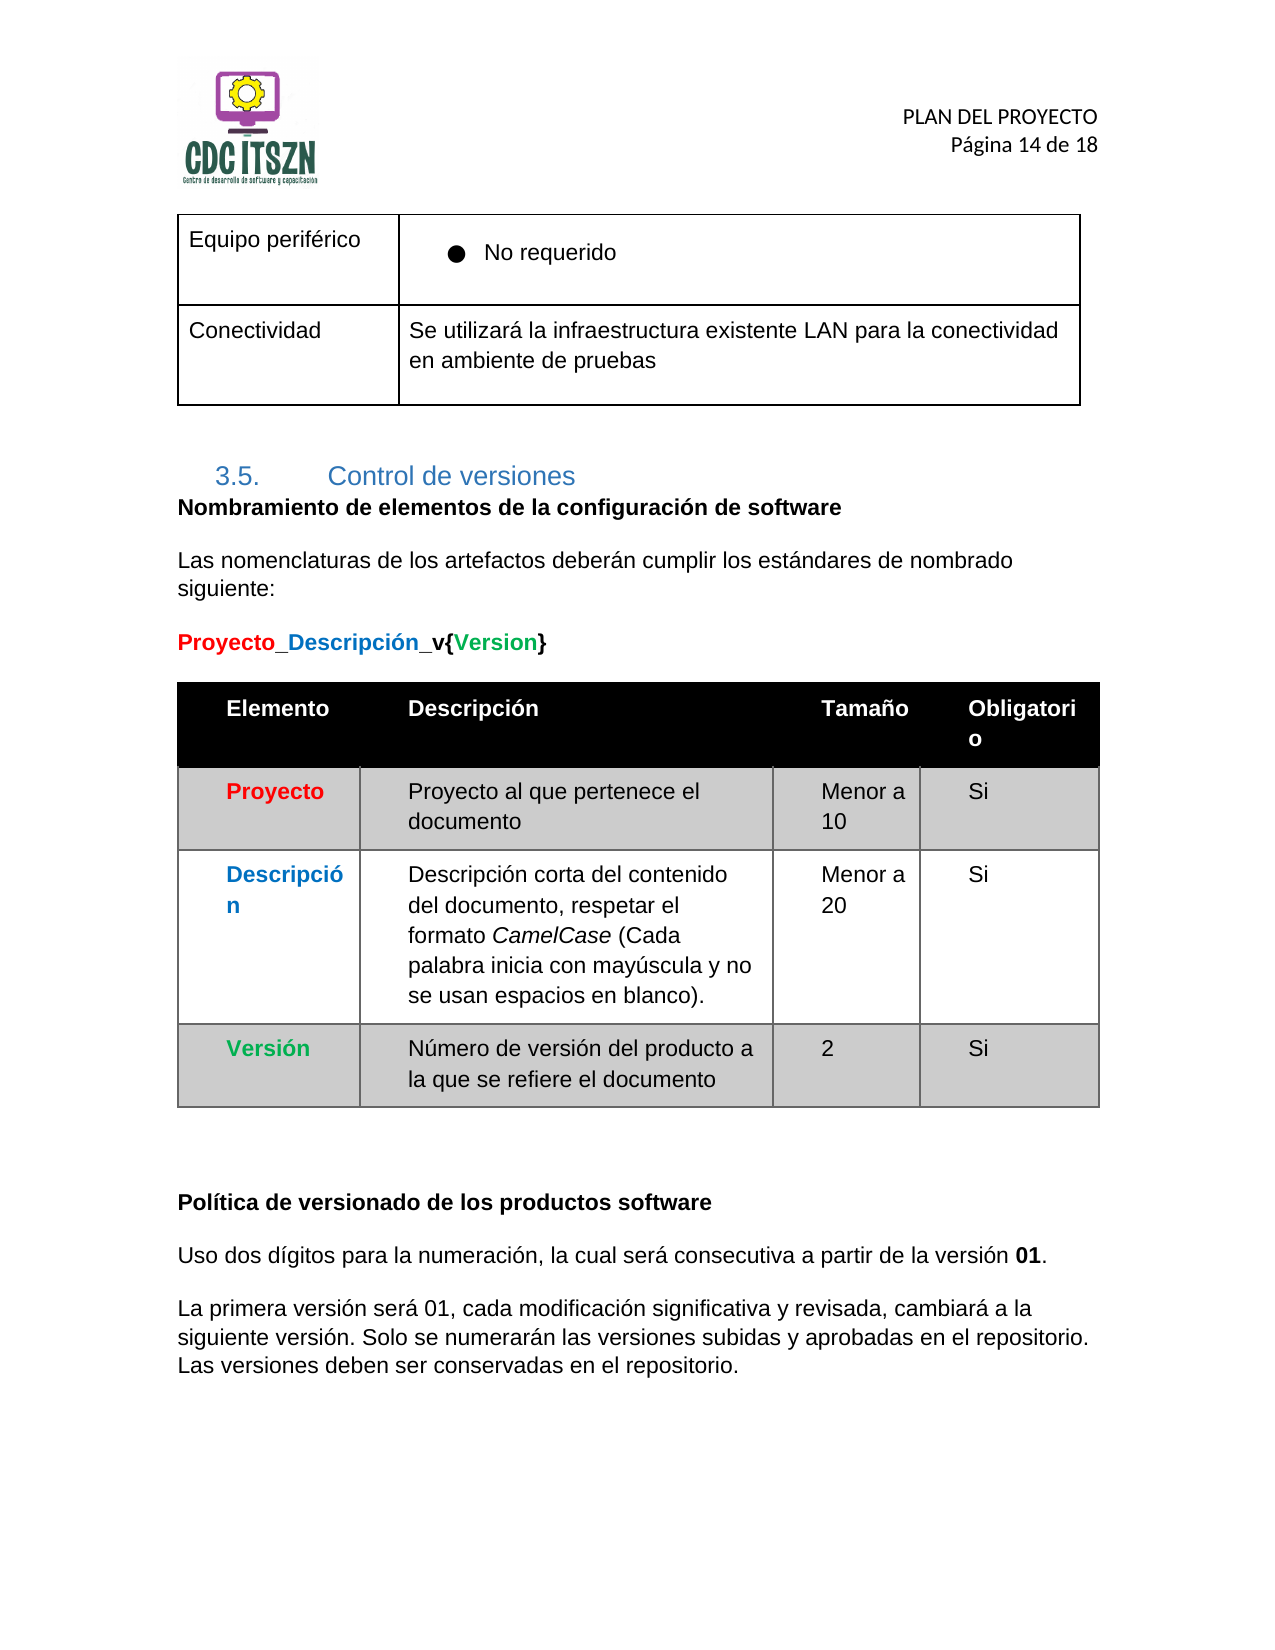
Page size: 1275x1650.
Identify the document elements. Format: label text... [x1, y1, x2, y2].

table_header Elemento [179, 684, 359, 766]
table_cell Menor a 20 [774, 851, 919, 1023]
table_cell Se utilizará la infraestructura existente LAN para la conectividad en ambiente de pruebas [400, 306, 1079, 404]
table_cell 2 [774, 1025, 919, 1106]
picture [177, 56, 320, 189]
table_cell Equipo periférico [179, 215, 398, 304]
text Uso dos dígitos para la numeración, la cual será consecutiva a partir de la versión 01. [177, 1242, 1098, 1268]
subtitle Control de versiones [215, 460, 1098, 491]
text La primera versión será 01, cada modificación significativa y revisada, cambiará a la siguiente versión. Solo se numerarán las versiones subidas y aprobadas en el repositorio. Las versiones deben ser conservadas en el repositorio. [177, 1295, 1098, 1379]
table_cell Número de versión del producto a la que se refiere el documento [361, 1025, 772, 1106]
table_cell Si [921, 768, 1098, 849]
table_header Tamaño [774, 684, 919, 766]
table_cell Descripción corta del contenido del documento, respetar el formato CamelCase (Cada palabra inicia con mayúscula y no se usan espacios en blanco). [361, 851, 772, 1023]
table_cell Conectividad [179, 306, 398, 404]
table_header Descripción [361, 684, 773, 766]
text Nombramiento de elementos de la configuración de software [177, 493, 1098, 520]
text Proyecto_Descripción_v{Version} [177, 629, 1098, 655]
table_cell Descripción [179, 851, 359, 1023]
table_cell Menor a 10 [774, 768, 919, 849]
table_cell Versión [179, 1025, 359, 1106]
table_cell Si [921, 851, 1098, 1023]
text Política de versionado de los productos software [177, 1188, 1098, 1215]
table_cell No requerido [400, 215, 1079, 304]
table_header Obligatorio [921, 684, 1098, 766]
table_cell Proyecto al que pertenece el documento [361, 768, 772, 849]
table_cell Si [921, 1025, 1098, 1106]
text Las nomenclaturas de los artefactos deberán cumplir los estándares de nombrado siguiente: [177, 547, 1098, 602]
table_cell Proyecto [179, 768, 359, 849]
